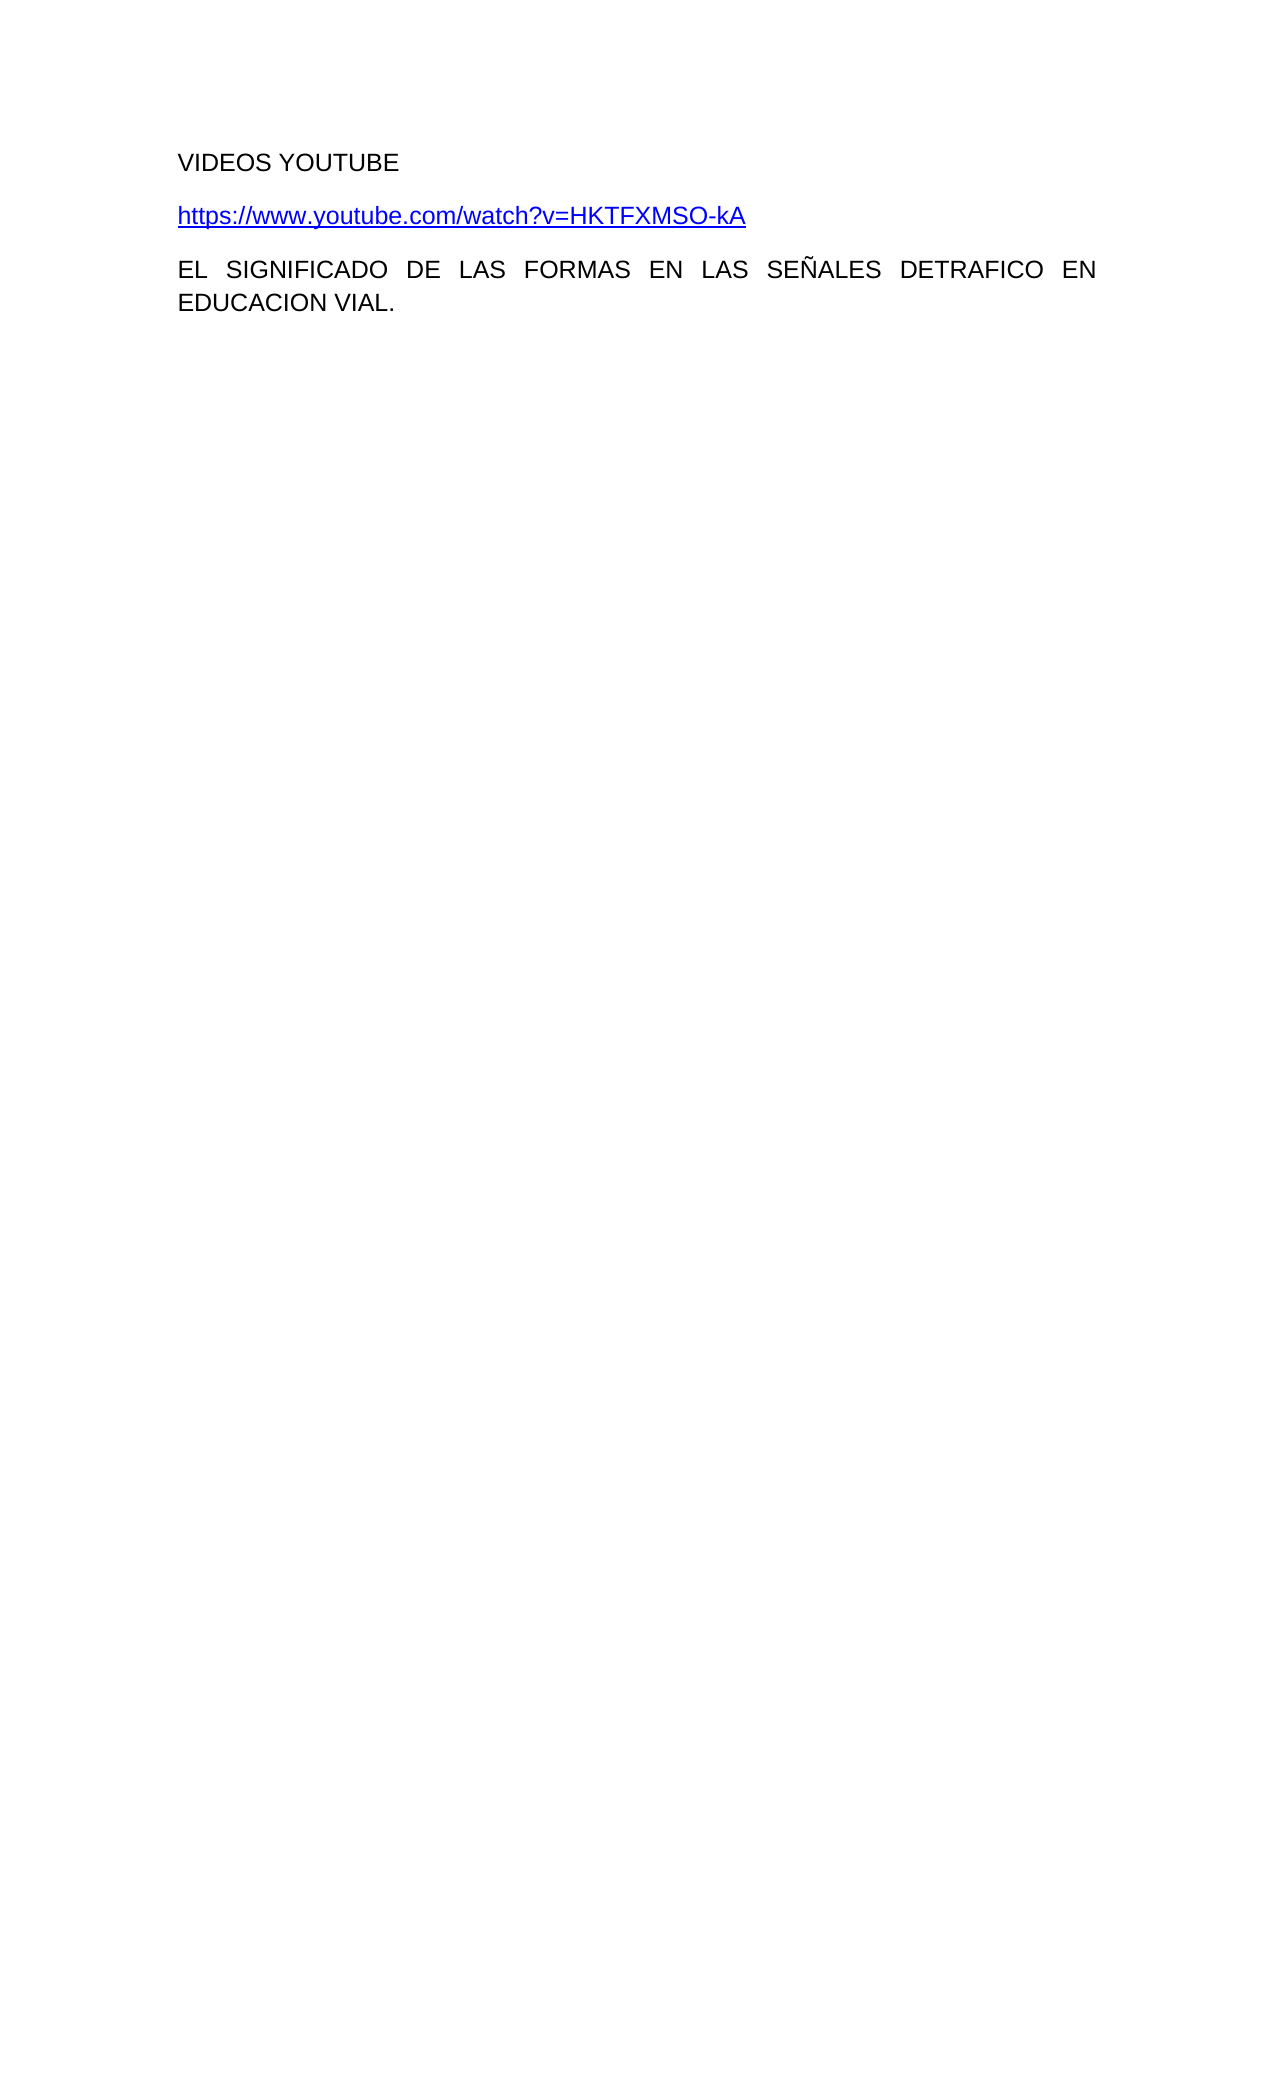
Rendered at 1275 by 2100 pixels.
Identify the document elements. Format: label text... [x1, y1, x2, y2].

text EL SIGNIFICADO DE LAS FORMAS EN LAS SEÑALES DETRAFICO EN EDUCACION VIAL. [177, 255, 1098, 317]
text https://www.youtube.com/watch?v=HKTFXMSO-kA [177, 201, 1098, 230]
text VIDEOS YOUTUBE [177, 148, 1098, 176]
